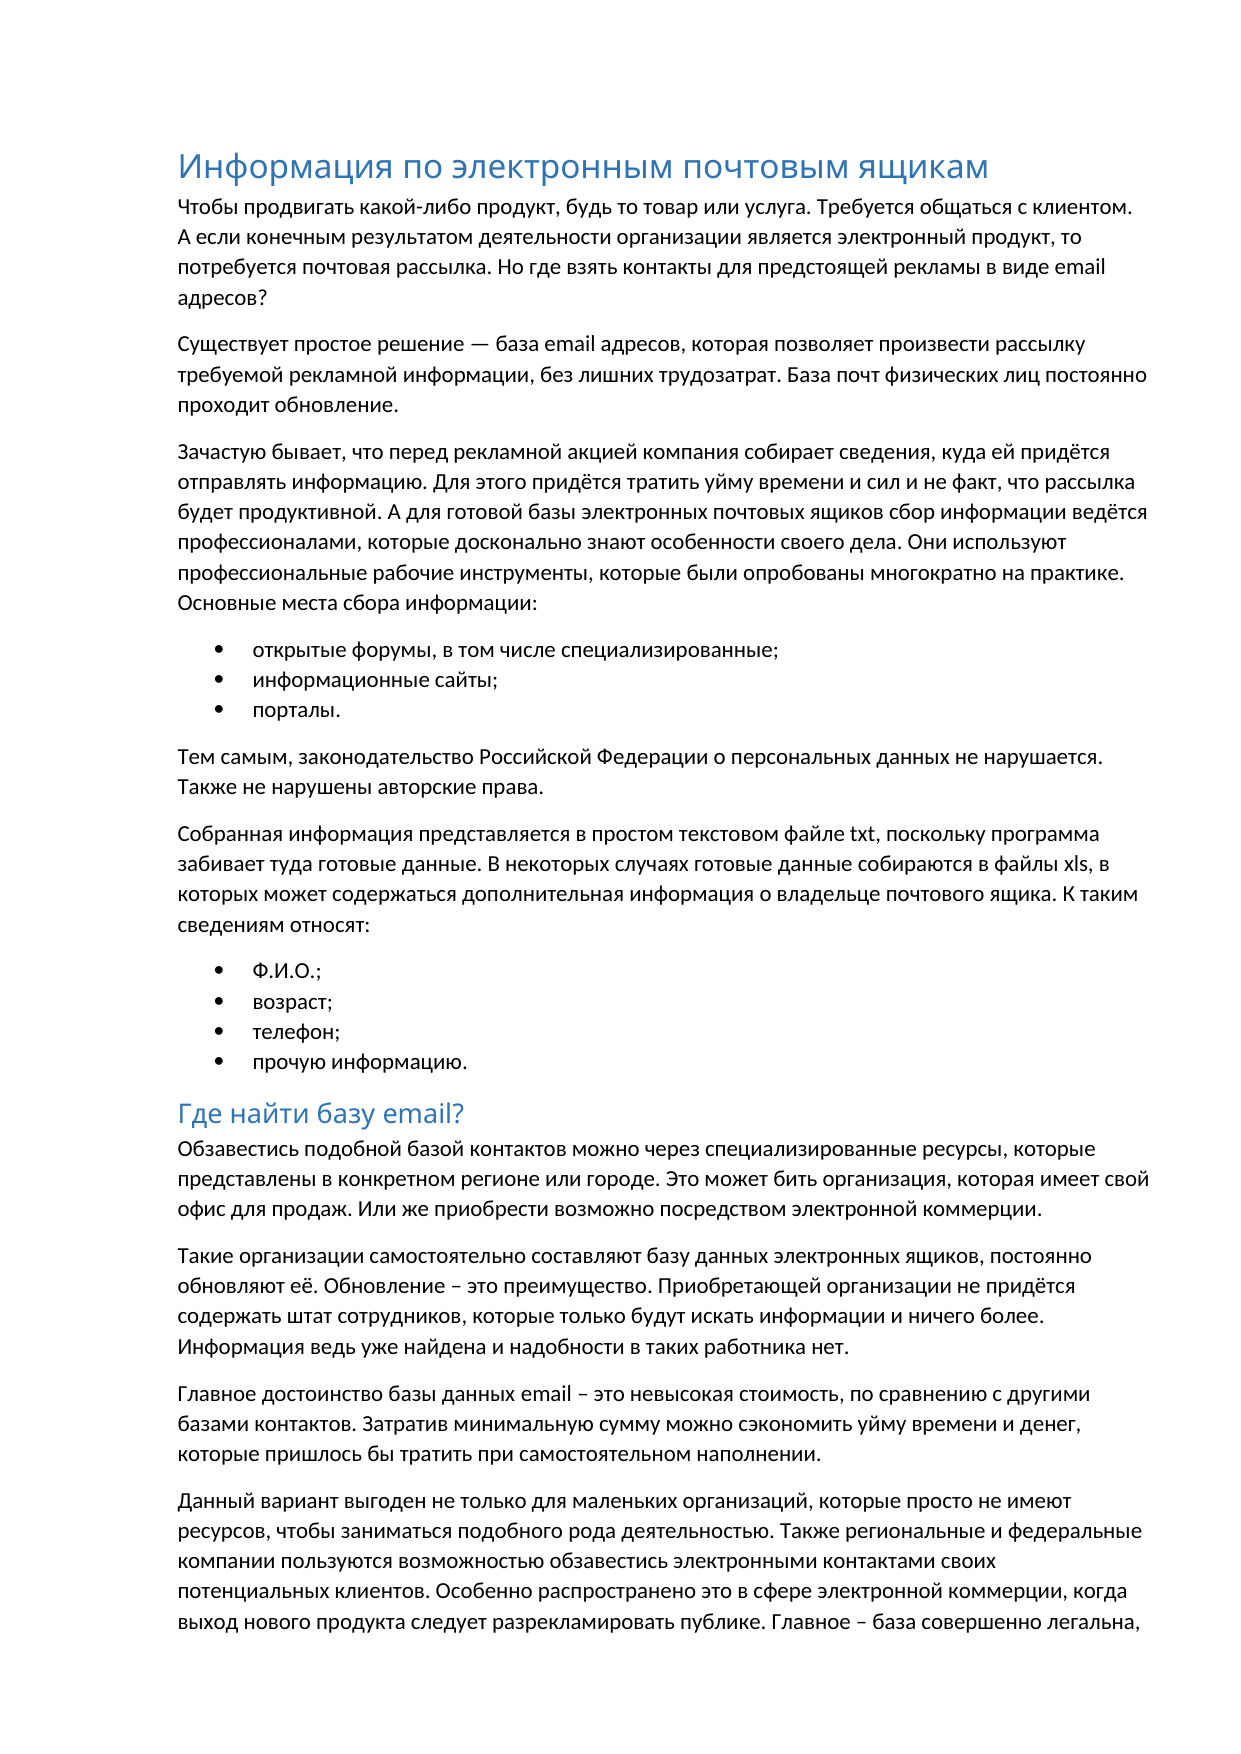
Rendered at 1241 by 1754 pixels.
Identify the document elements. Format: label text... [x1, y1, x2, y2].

subtitle Где найти базу email? [177, 1094, 1152, 1131]
list информационные сайты; [215, 665, 1152, 693]
list возраст; [215, 987, 1152, 1015]
text Существует простое решение — база email адресов, которая позволяет произвести рассылку требуемой рекламной информации, без лишних трудозатрат. База почт физических лиц постоянно проходит обновление. [177, 329, 1152, 418]
text Зачастую бывает, что перед рекламной акцией компания собирает сведения, куда ей придётся отправлять информацию. Для этого придётся тратить уйму времени и сил и не факт, что рассылка будет продуктивной. А для готовой базы электронных почтовых ящиков сбор информации ведётся профессионалами, которые досконально знают особенности своего дела. Они используют профессиональные рабочие инструменты, которые были опробованы многократно на практике. Основные места сбора информации: [177, 437, 1152, 616]
list телефон; [215, 1017, 1152, 1045]
text Такие организации самостоятельно составляют базу данных электронных ящиков, постоянно обновляют её. Обновление – это преимущество. Приобретающей организации не придётся содержать штат сотрудников, которые только будут искать информации и ничего более. Информация ведь уже найдена и надобности в таких работника нет. [177, 1241, 1152, 1360]
text Главное достоинство базы данных email – это невысокая стоимость, по сравнению с другими базами контактов. Затратив минимальную сумму можно сэкономить уйму времени и денег, которые пришлось бы тратить при самостоятельном наполнении. [177, 1379, 1152, 1467]
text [177, 1486, 1152, 1635]
list Ф.И.О.; [215, 957, 1152, 985]
text Обзавестись подобной базой контактов можно через специализированные ресурсы, которые представлены в конкретном регионе или городе. Это может бить организация, которая имеет свой офис для продаж. Или же приобрести возможно посредством электронной коммерции. [177, 1134, 1152, 1222]
list порталы. [215, 695, 1152, 723]
subtitle Информация по электронным почтовым ящикам [177, 143, 1152, 188]
text Чтобы продвигать какой-либо продукт, будь то товар или услуга. Требуется общаться с клиентом. А если конечным результатом деятельности организации является электронный продукт, то потребуется почтовая рассылка. Но где взять контакты для предстоящей рекламы в виде email адресов? [177, 192, 1152, 311]
list прочую информацию. [215, 1047, 1152, 1075]
text Тем самым, законодательство Российской Федерации о персональных данных не нарушается. Также не нарушены авторские права. [177, 742, 1152, 800]
text Собранная информация представляется в простом текстовом файле txt, поскольку программа забивает туда готовые данные. В некоторых случаях готовые данные собираются в файлы xls, в которых может содержаться дополнительная информация о владельце почтового ящика. К таким сведениям относят: [177, 819, 1152, 938]
list открытые форумы, в том числе специализированные; [215, 635, 1152, 663]
